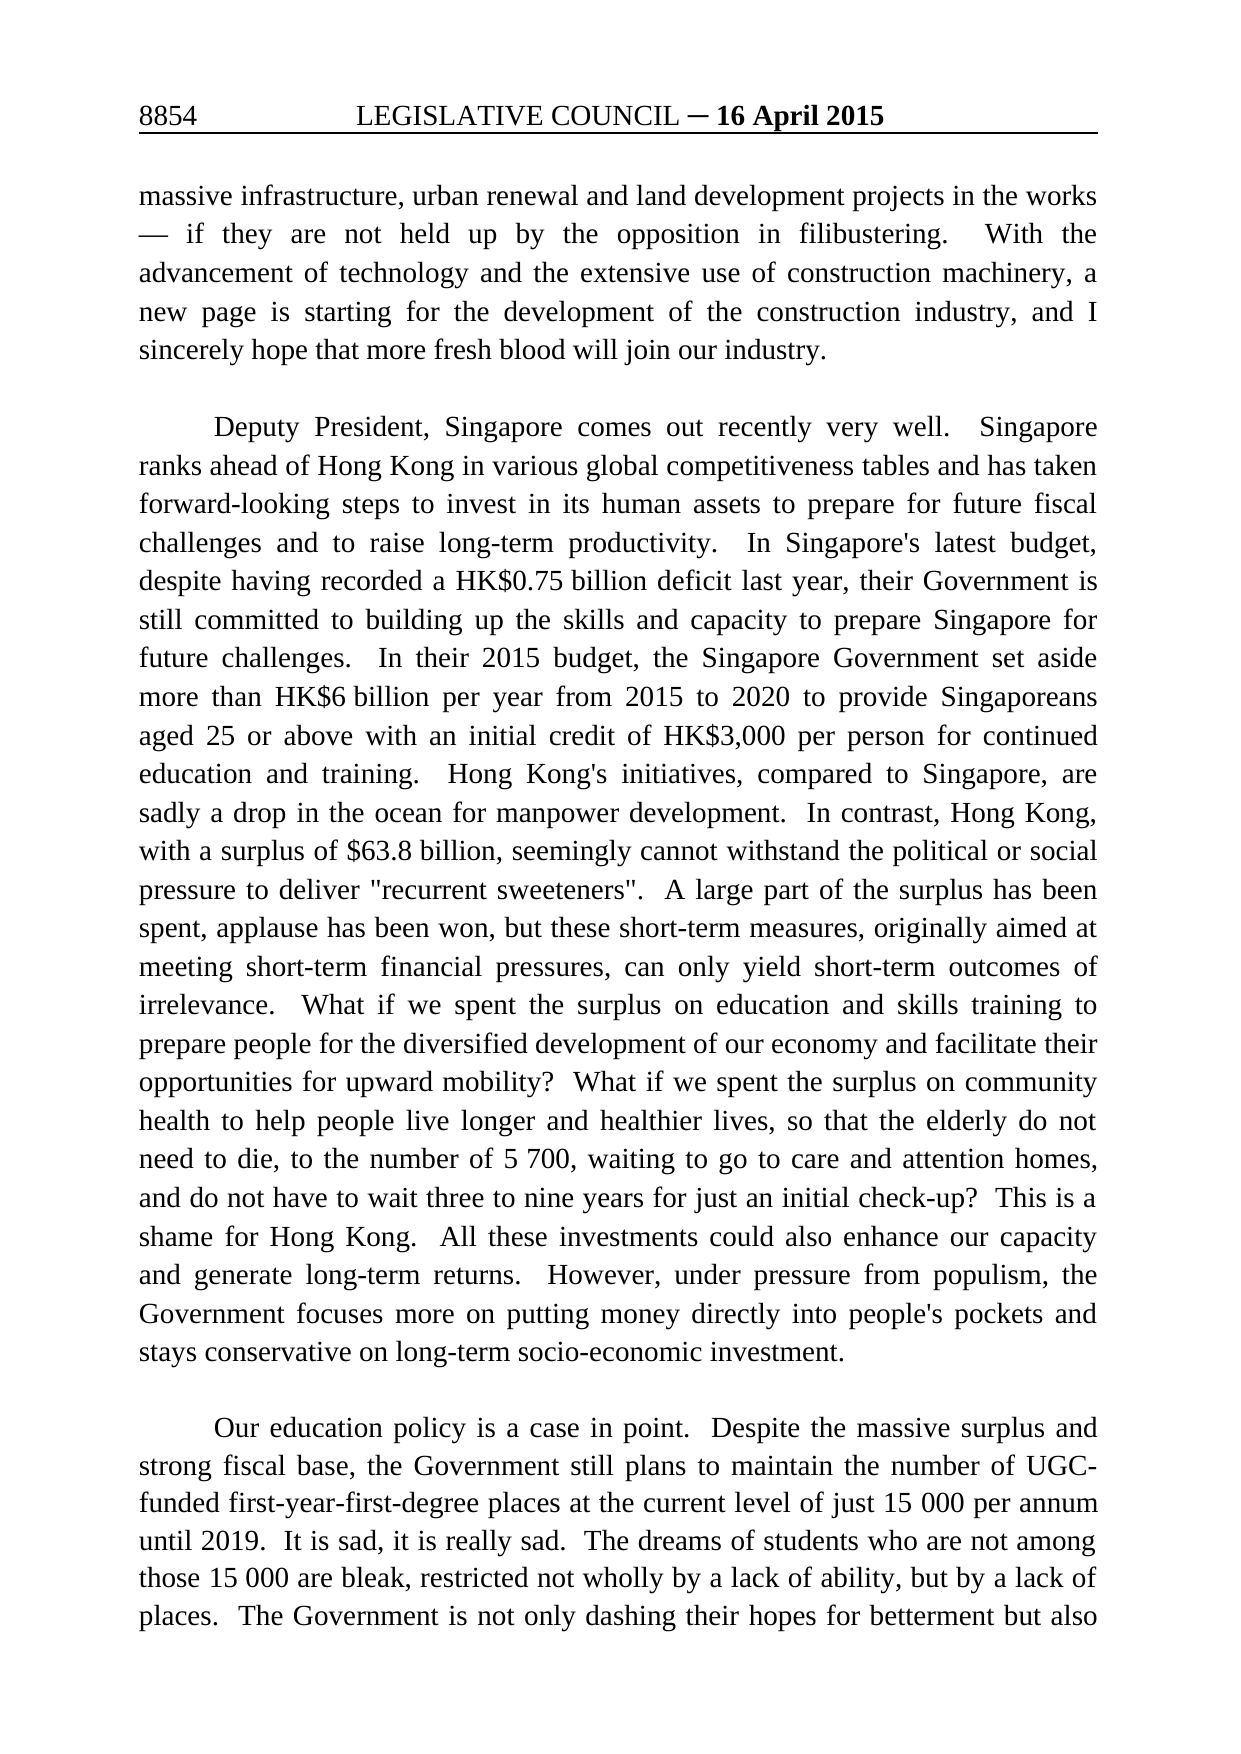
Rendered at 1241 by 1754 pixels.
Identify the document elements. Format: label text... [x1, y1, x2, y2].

text Deputy President, Singapore comes out recently very well. Singapore ranks ahead of Hong Kong in various global competitiveness tables and has taken forward-looking steps to invest in its human assets to prepare for future fiscal challenges and to raise long-term productivity. In Singapore's latest budget, despite having recorded a HK$0.75 billion deficit last year, their Government is still committed to building up the skills and capacity to prepare Singapore for future challenges. In their 2015 budget, the Singapore Government set aside more than HK$6 billion per year from 2015 to 2020 to provide Singaporeans aged 25 or above with an initial credit of HK$3,000 per person for continued education and training. Hong Kong's initiatives, compared to Singapore, are sadly a drop in the ocean for manpower development. In contrast, Hong Kong, with a surplus of $63.8 billion, seemingly cannot withstand the political or social pressure to deliver "recurrent sweeteners". A large part of the surplus has been spent, applause has been won, but these short-term measures, originally aimed at meeting short-term financial pressures, can only yield short-term outcomes of irrelevance. What if we spent the surplus on education and skills training to prepare people for the diversified development of our economy and facilitate their opportunities for upward mobility? What if we spent the surplus on community health to help people live longer and healthier lives, so that the elderly do not need to die, to the number of 5 700, waiting to go to care and attention homes, and do not have to wait three to nine years for just an initial check-up? This is a shame for Hong Kong. All these investments could also enhance our capacity and generate long-term returns. However, under pressure from populism, the Government focuses more on putting money directly into people's pockets and stays conservative on long-term socio-economic investment. [139, 404, 1098, 1368]
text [139, 173, 1098, 366]
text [139, 1406, 1098, 1631]
